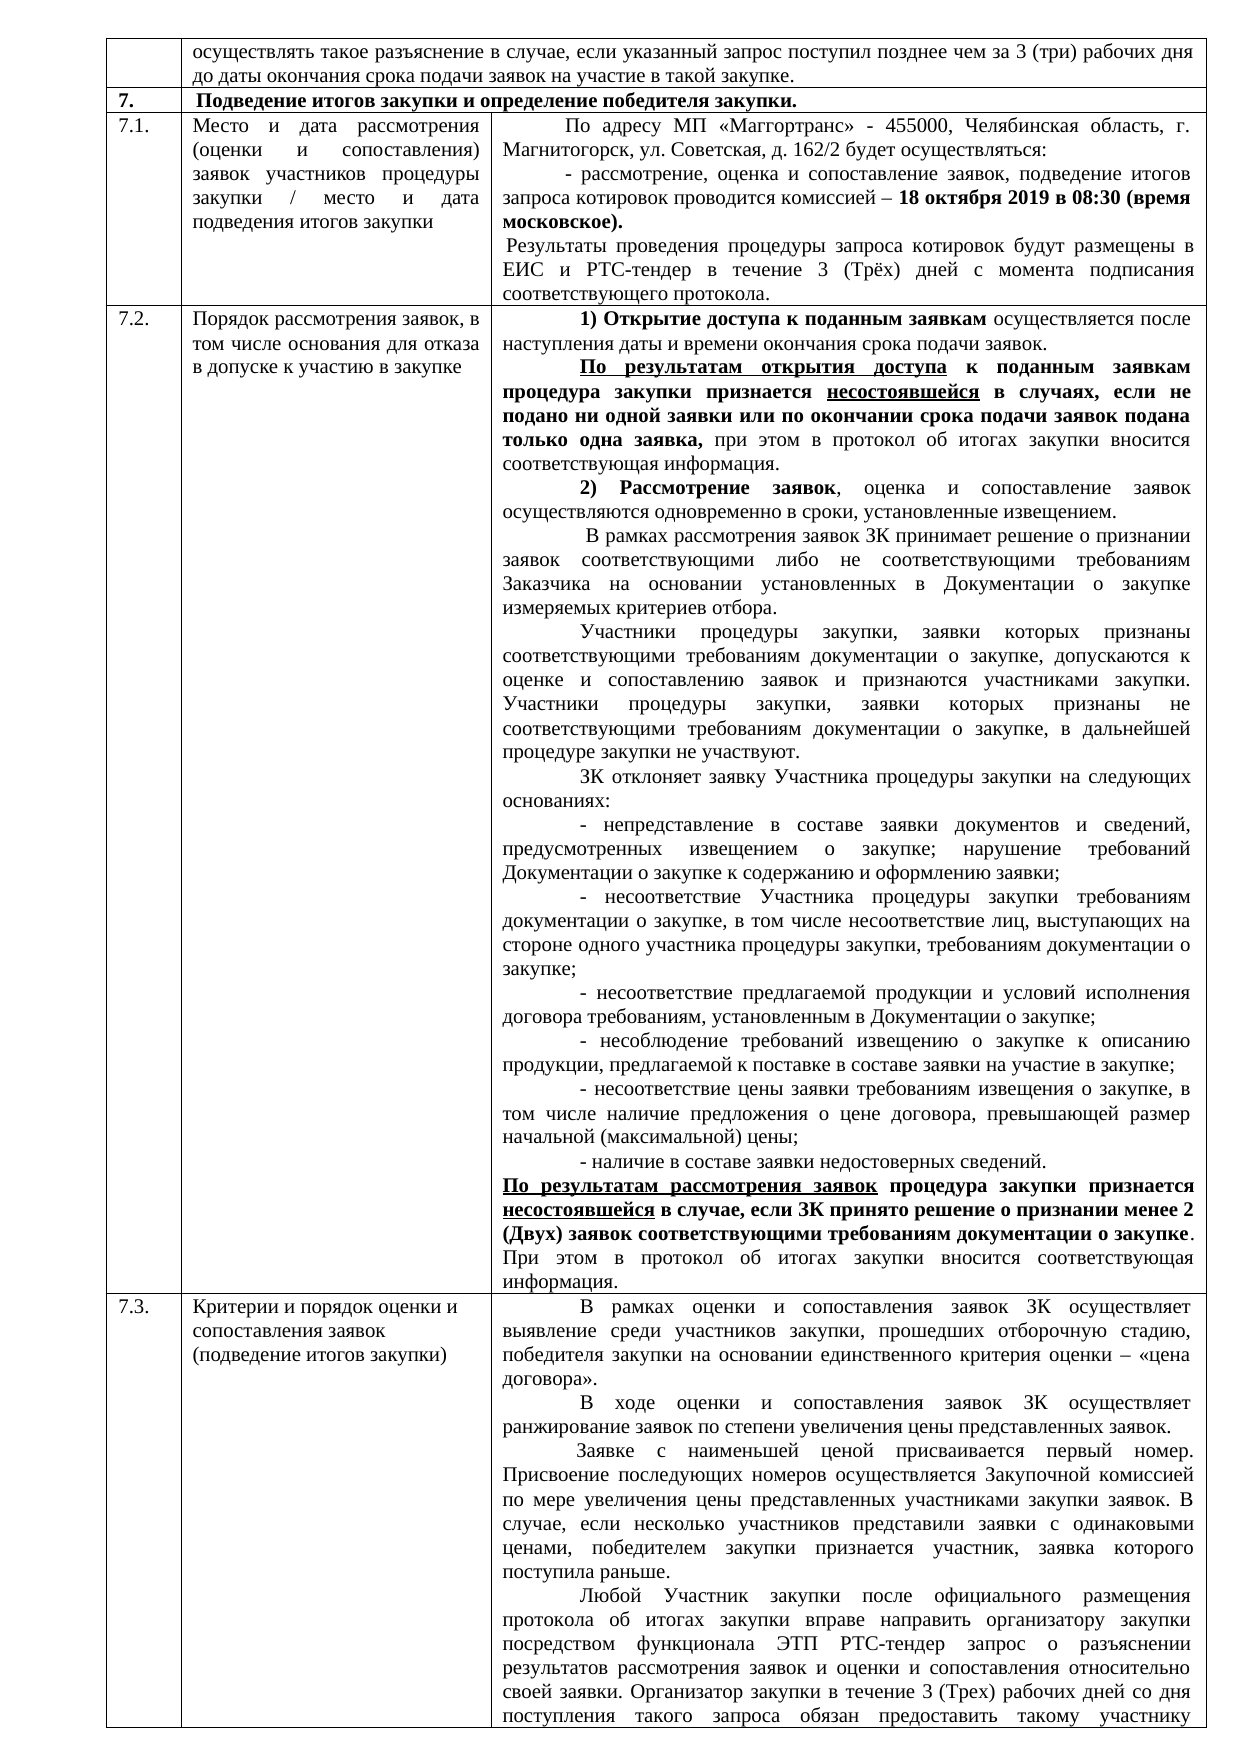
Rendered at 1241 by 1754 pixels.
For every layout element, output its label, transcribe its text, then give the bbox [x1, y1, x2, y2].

table_cell По адресу МП «Маггортранс» - 455000, Челябинская область, г. Магнитогорск, ул. Советская, д. 162/2 будет осуществляться: - рассмотрение, оценка и сопоставление заявок, подведение итогов запроса котировок проводится комиссией – 18 октября 2019 в 08:30 (время московское). Результаты проведения процедуры запроса котировок будут размещены в ЕИС и РТС-тендер в течение 3 (Трёх) дней с момента подписания соответствующего протокола. [492, 113, 1206, 305]
table_cell 7.3. [107, 1294, 181, 1727]
table_cell 7. [107, 88, 181, 112]
table_cell 1) Открытие доступа к поданным заявкам осуществляется после наступления даты и времени окончания срока подачи заявок. По результатам открытия доступа к поданным заявкам процедура закупки признается несостоявшейся в случаях, если не подано ни одной заявки или по окончании срока подачи заявок подана только одна заявка, при этом в протокол об итогах закупки вносится соответствующая информация. 2) Рассмотрение заявок, оценка и сопоставление заявок осуществляются одновременно в сроки, установленные извещением. В рамках рассмотрения заявок ЗК принимает решение о признании заявок соответствующими либо не соответствующими требованиям Заказчика на основании установленных в Документации о закупке измеряемых критериев отбора. Участники процедуры закупки, заявки которых признаны соответствующими требованиям документации о закупке, допускаются к оценке и сопоставлению заявок и признаются участниками закупки. Участники процедуры закупки, заявки которых признаны не соответствующими требованиям документации о закупке, в дальнейшей процедуре закупки не участвуют. ЗК отклоняет заявку Участника процедуры закупки на следующих основаниях: - непредставление в составе заявки документов и сведений, предусмотренных извещением о закупке; нарушение требований Документации о закупке к содержанию и оформлению заявки; - несоответствие Участника процедуры закупки требованиям документации о закупке, в том числе несоответствие лиц, выступающих на стороне одного участника процедуры закупки, требованиям документации о закупке; - несоответствие предлагаемой продукции и условий исполнения договора требованиям, установленным в Документации о закупке; - несоблюдение требований извещению о закупке к описанию продукции, предлагаемой к поставке в составе заявки на участие в закупке; - несоответствие цены заявки требованиям извещения о закупке, в том числе наличие предложения о цене договора, превышающей размер начальной (максимальной) цены; - наличие в составе заявки недостоверных сведений. По результатам рассмотрения заявок процедура закупки признается несостоявшейся в случае, если ЗК принято решение о признании менее 2 (Двух) заявок соответствующими требованиям документации о закупке. При этом в протокол об итогах закупки вносится соответствующая информация. [492, 306, 1206, 1293]
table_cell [492, 1294, 1206, 1727]
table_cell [182, 1294, 491, 1727]
table_cell Подведение итогов закупки и определение победителя закупки. [182, 88, 1206, 112]
table_cell Порядок рассмотрения заявок, в том числе основания для отказа в допуске к участию в закупке [182, 306, 491, 1293]
table_cell Место и дата рассмотрения (оценки и сопоставления) заявок участников процедуры закупки / место и дата подведения итогов закупки [182, 113, 491, 305]
table_cell 6. [107, 39, 181, 87]
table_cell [182, 39, 1206, 87]
table_cell 7.1. [107, 113, 181, 305]
table_cell 7.2. [107, 306, 181, 1293]
